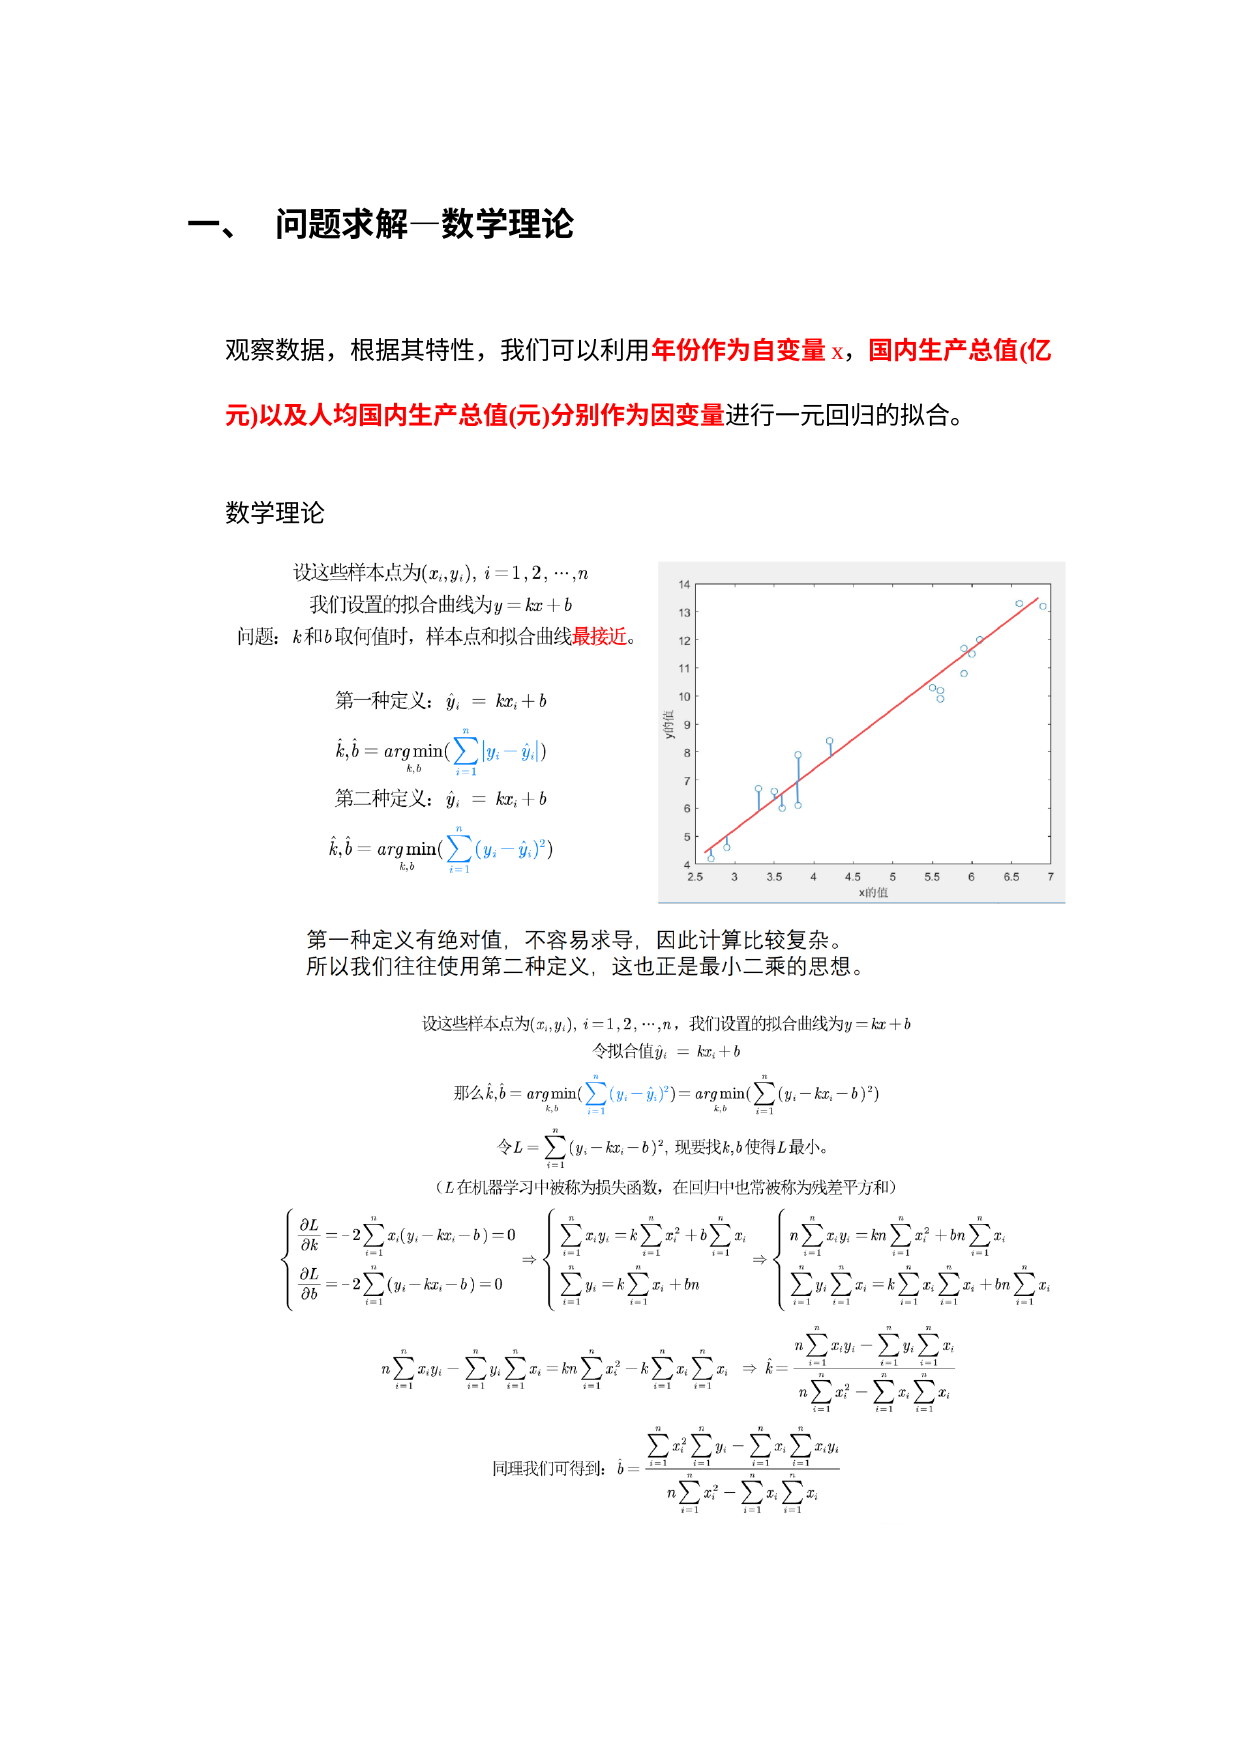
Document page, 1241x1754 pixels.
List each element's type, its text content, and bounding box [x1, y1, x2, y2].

subtitle 问题求解—数学理论 [187, 189, 1053, 254]
list 数学理论 [225, 479, 1053, 543]
picture [225, 998, 1091, 1524]
list 观察数据，根据其特性，我们可以利用年份作为自变量x，国内生产总值(亿元)以及人均国内生产总值(元)分别作为因变量进行一元回归的拟合。 [225, 316, 1053, 446]
picture [225, 543, 1091, 982]
